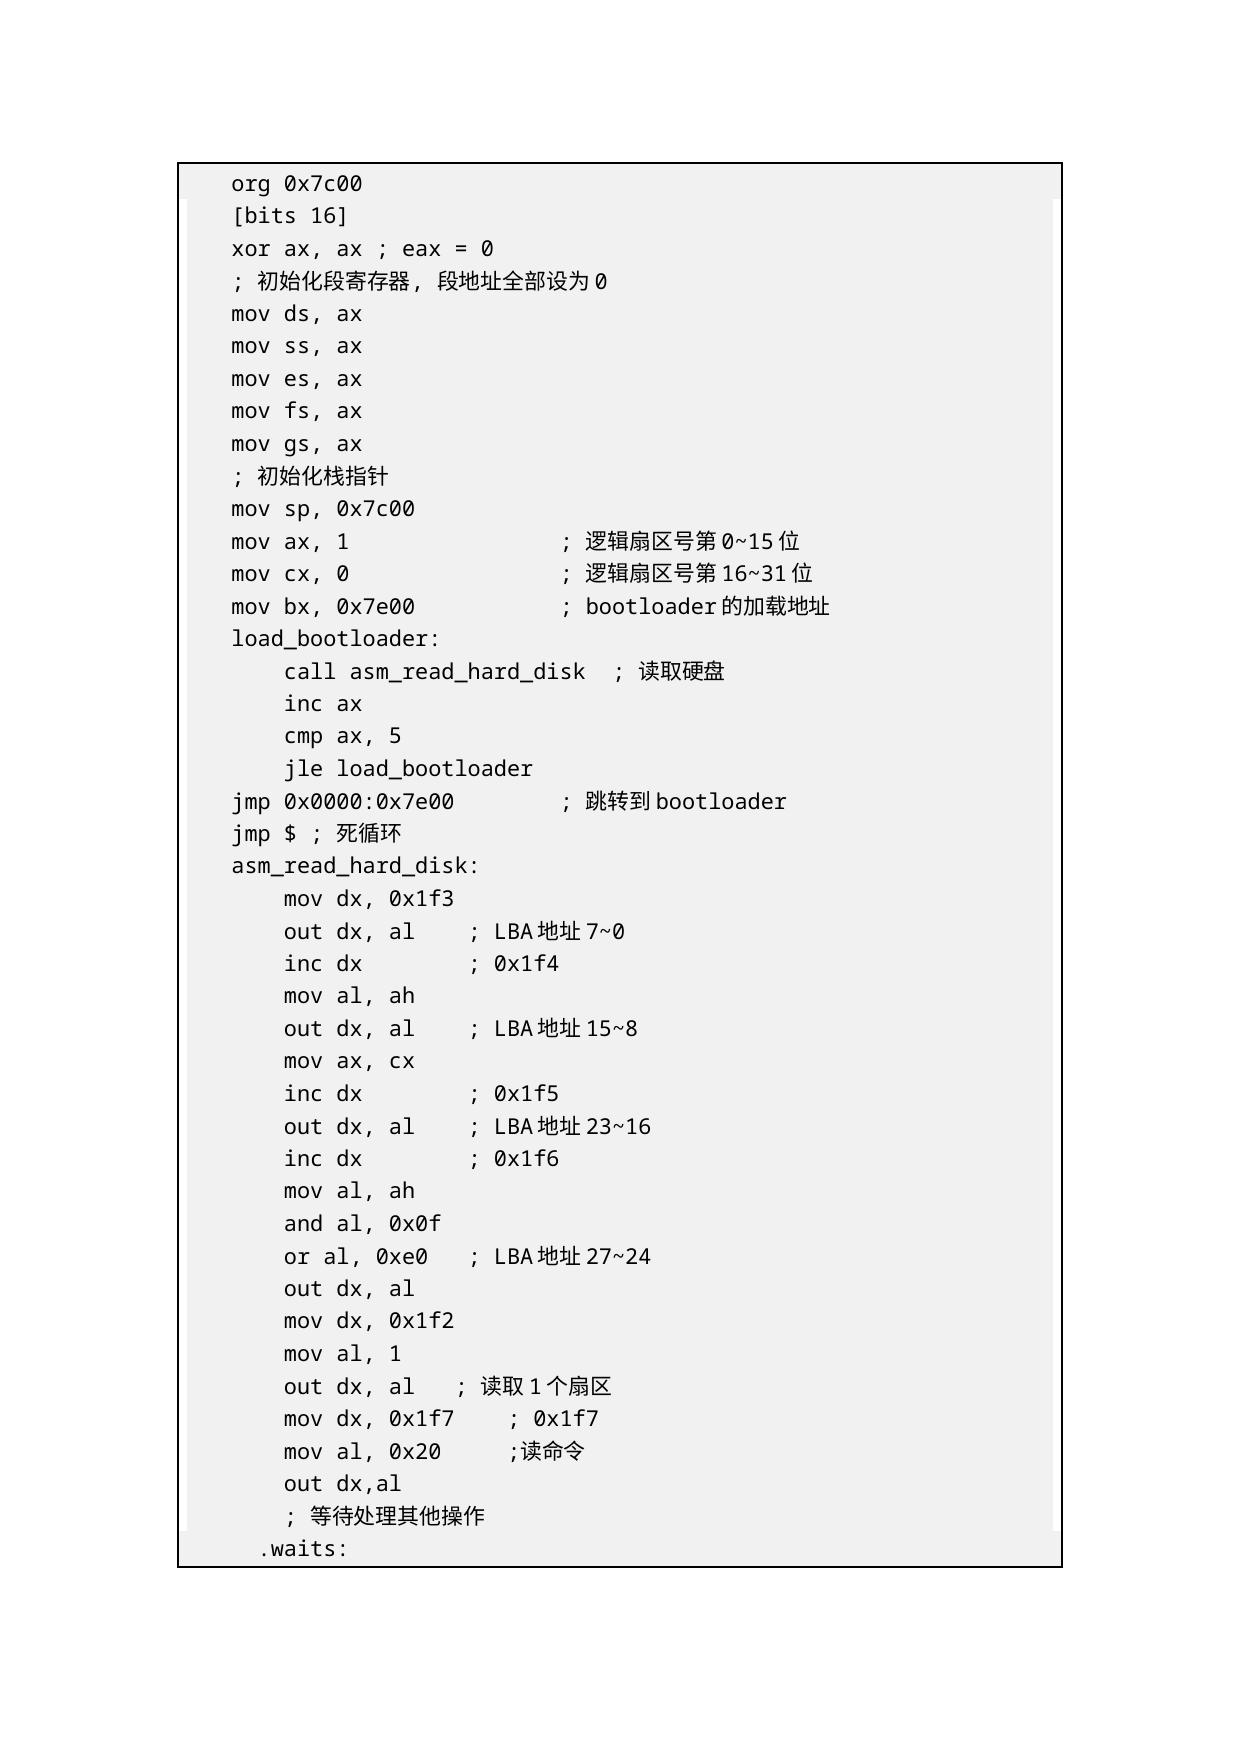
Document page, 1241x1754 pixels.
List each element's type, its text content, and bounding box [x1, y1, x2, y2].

text mov al, 1 [187, 1336, 1053, 1369]
text asm_read_hard_disk: [187, 849, 1053, 881]
text mov ax, cx [187, 1044, 1053, 1076]
text mov es, ax [187, 361, 1053, 394]
text ; 初始化栈指针 [187, 459, 1053, 491]
text load_bootloader: [187, 621, 1053, 654]
text mov dx, 0x1f7 ; 0x1f7 [187, 1401, 1053, 1434]
text out dx, al ; LBA地址15~8 [187, 1011, 1053, 1044]
text ; 初始化段寄存器, 段地址全部设为0 [187, 264, 1053, 296]
text mov ds, ax [187, 296, 1053, 329]
text out dx, al ; LBA地址23~16 [187, 1109, 1053, 1141]
text mov cx, 0 ; 逻辑扇区号第16~31位 [187, 556, 1053, 589]
text inc dx ; 0x1f5 [187, 1076, 1053, 1109]
text mov al, ah [187, 979, 1053, 1011]
text mov fs, ax [187, 394, 1053, 426]
text inc ax [187, 686, 1053, 719]
text [bits 16] [187, 199, 1053, 231]
text mov gs, ax [187, 426, 1053, 459]
text out dx, al [187, 1271, 1053, 1304]
text inc dx ; 0x1f4 [187, 946, 1053, 979]
text inc dx ; 0x1f6 [187, 1141, 1053, 1174]
text mov bx, 0x7e00 ; bootloader的加载地址 [187, 589, 1053, 621]
text mov dx, 0x1f3 [187, 881, 1053, 914]
text jmp $ ; 死循环 [187, 816, 1053, 849]
text mov al, ah [187, 1174, 1053, 1206]
text out dx, al ; LBA地址7~0 [187, 914, 1053, 946]
text or al, 0xe0 ; LBA地址27~24 [187, 1239, 1053, 1271]
text out dx, al ; 读取1个扇区 [187, 1369, 1053, 1401]
text out dx,al [187, 1466, 1053, 1499]
text call asm_read_hard_disk ; 读取硬盘 [187, 654, 1053, 686]
text mov ax, 1 ; 逻辑扇区号第0~15位 [187, 524, 1053, 556]
text mov dx, 0x1f2 [187, 1304, 1053, 1336]
text jle load_bootloader [187, 751, 1053, 784]
text mov sp, 0x7c00 [187, 491, 1053, 524]
text cmp ax, 5 [187, 719, 1053, 751]
text xor ax, ax ; eax = 0 [187, 231, 1053, 264]
text jmp 0x0000:0x7e00 ; 跳转到bootloader [187, 784, 1053, 816]
text .waits: [179, 1527, 1061, 1566]
text and al, 0x0f [187, 1206, 1053, 1239]
text mov ss, ax [187, 329, 1053, 361]
text mov al, 0x20 ;读命令 [187, 1434, 1053, 1466]
text ; 等待处理其他操作 [187, 1499, 1053, 1527]
text org 0x7c00 [179, 164, 1061, 199]
